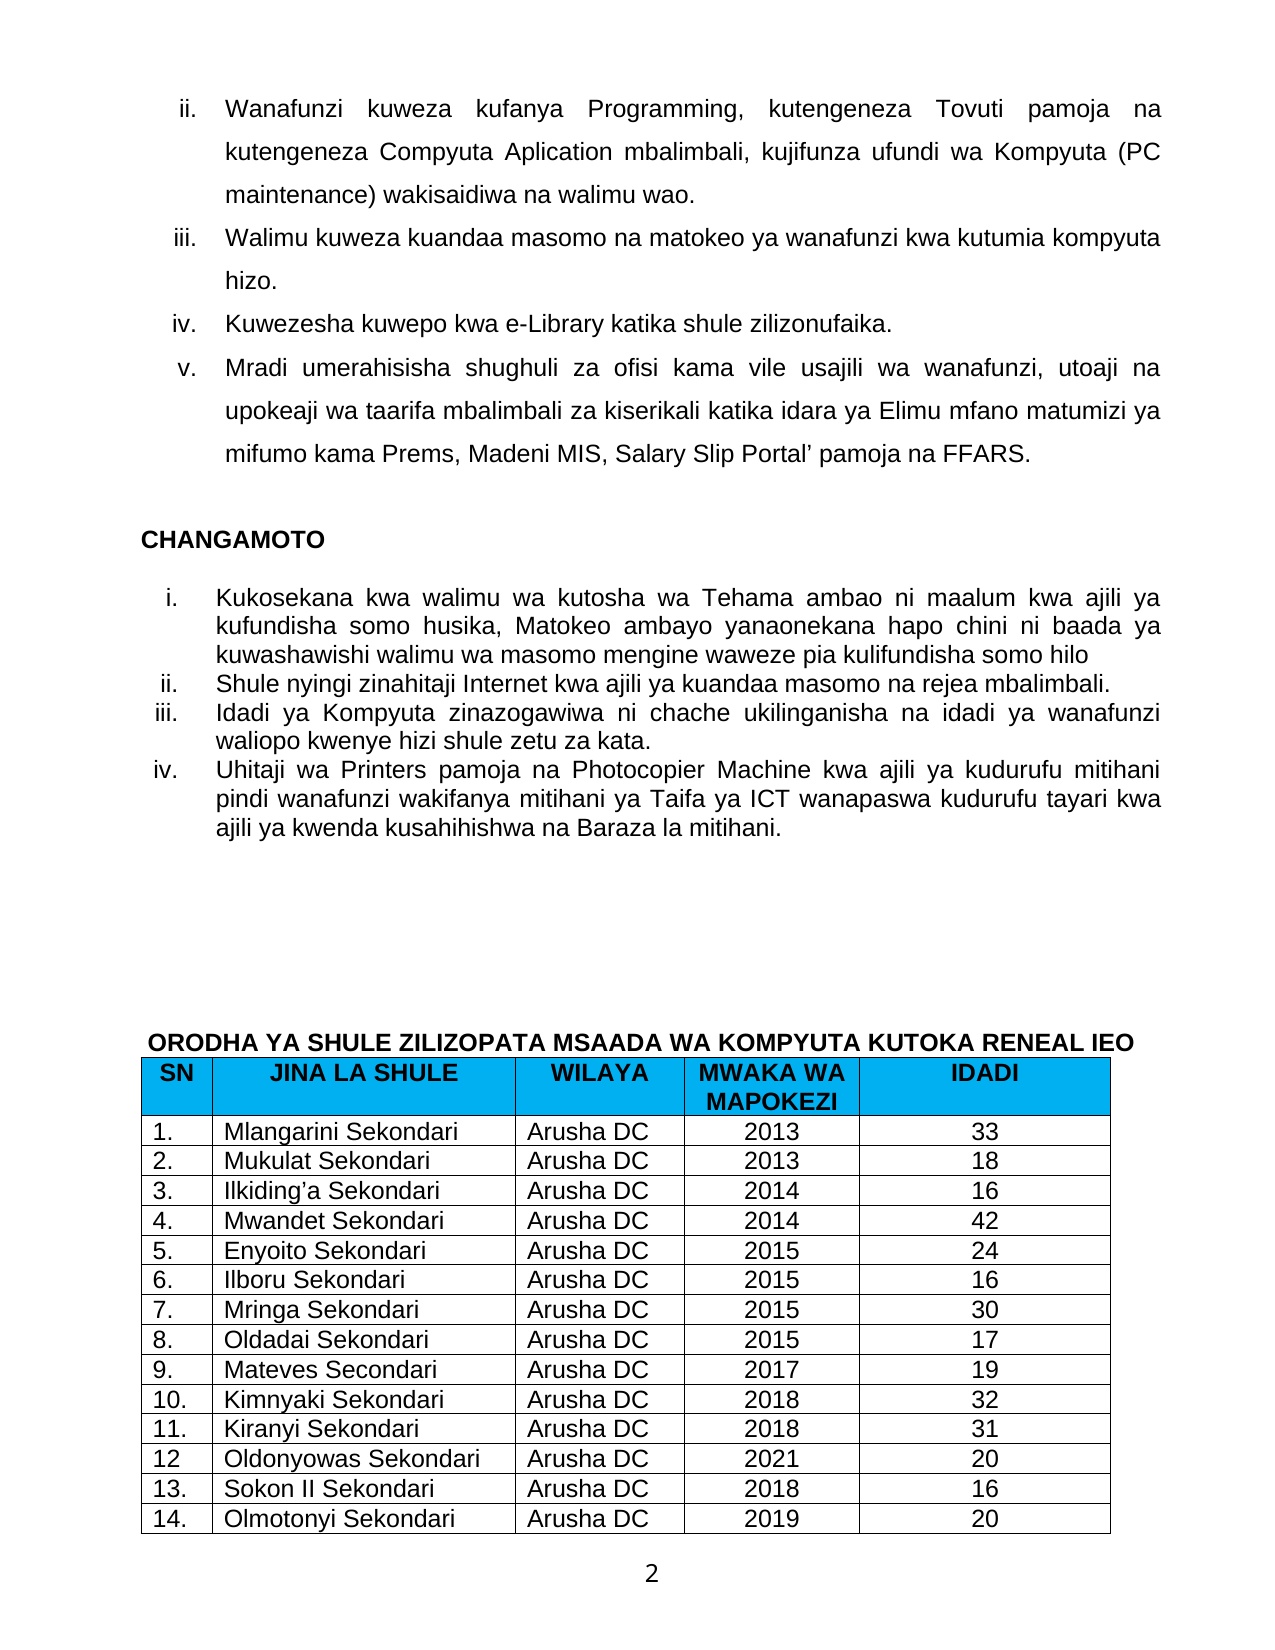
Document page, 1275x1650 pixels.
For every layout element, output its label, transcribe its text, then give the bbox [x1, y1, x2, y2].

table_cell 17 [860, 1325, 1110, 1354]
table_cell 16 [860, 1265, 1110, 1294]
table_cell 32 [860, 1385, 1110, 1413]
table_cell 12 [142, 1444, 212, 1473]
table_cell 16 [860, 1176, 1110, 1205]
table_cell 2018 [685, 1385, 859, 1413]
table_cell 1. [142, 1116, 212, 1145]
table_cell 2018 [685, 1414, 859, 1443]
list Idadi ya Kompyuta zinazogawiwa ni chache ukilinganisha na idadi ya wanafunzi waliopo kwenye hizi shule zetu za kata. [178, 697, 1162, 755]
text CHANGAMOTO [141, 525, 1162, 554]
table_cell 30 [860, 1295, 1110, 1324]
table_cell Arusha DC [516, 1206, 684, 1234]
table_cell 8. [142, 1325, 212, 1354]
table_cell Arusha DC [516, 1504, 684, 1532]
table_cell 20 [860, 1444, 1110, 1473]
table_cell Olmotonyi Sekondari [213, 1504, 515, 1532]
table_cell 6. [142, 1265, 212, 1294]
table_cell 2015 [685, 1295, 859, 1324]
table_cell Arusha DC [516, 1474, 684, 1503]
table_cell Mukulat Sekondari [213, 1146, 515, 1175]
table_header JINA LA SHULE [213, 1058, 515, 1115]
table_cell 13. [142, 1474, 212, 1503]
table_cell Arusha DC [516, 1146, 684, 1175]
table_cell Arusha DC [516, 1236, 684, 1264]
table_cell 2015 [685, 1236, 859, 1264]
table_cell 7. [142, 1295, 212, 1324]
table_cell 3. [142, 1176, 212, 1205]
table_cell 2015 [685, 1325, 859, 1354]
table_cell 4. [142, 1206, 212, 1234]
table_cell Oldadai Sekondari [213, 1325, 515, 1354]
table_cell 2015 [685, 1265, 859, 1294]
table_cell 42 [860, 1206, 1110, 1234]
table_cell 2013 [685, 1116, 859, 1145]
list Shule nyingi zinahitaji Internet kwa ajili ya kuandaa masomo na rejea mbalimbali. [178, 669, 1162, 697]
table_cell 5. [142, 1236, 212, 1264]
table_cell 2014 [685, 1206, 859, 1234]
table_cell 18 [860, 1146, 1110, 1175]
table_cell Arusha DC [516, 1265, 684, 1294]
table_cell 11. [142, 1414, 212, 1443]
text ORODHA YA SHULE ZILIZOPATA MSAADA WA KOMPYUTA KUTOKA RENEAL IEO [141, 1028, 1162, 1057]
table_cell Ilkiding’a Sekondari [213, 1176, 515, 1205]
table_cell 2014 [685, 1176, 859, 1205]
table_cell Mlangarini Sekondari [213, 1116, 515, 1145]
list Wanafunzi kuweza kufanya Programming, kutengeneza Tovuti pamoja na kutengeneza Compyuta Aplication mbalimbali, kujifunza ufundi wa Kompyuta (PC maintenance) wakisaidiwa na walimu wao. [197, 94, 1162, 209]
table_cell Arusha DC [516, 1176, 684, 1205]
table_cell 33 [860, 1116, 1110, 1145]
table_cell Mwandet Sekondari [213, 1206, 515, 1234]
table_header IDADI [860, 1058, 1110, 1115]
table_cell Oldonyowas Sekondari [213, 1444, 515, 1473]
table_cell 14. [142, 1504, 212, 1532]
table_cell Arusha DC [516, 1444, 684, 1473]
list Uhitaji wa Printers pamoja na Photocopier Machine kwa ajili ya kudurufu mitihani pindi wanafunzi wakifanya mitihani ya Taifa ya ICT wanapaswa kudurufu tayari kwa ajili ya kwenda kusahihishwa na Baraza la mitihani. [178, 755, 1162, 841]
table_cell Mringa Sekondari [213, 1295, 515, 1324]
table_cell 31 [860, 1414, 1110, 1443]
table_cell 16 [860, 1474, 1110, 1503]
table_cell Enyoito Sekondari [213, 1236, 515, 1264]
table_cell 24 [860, 1236, 1110, 1264]
table_cell 2021 [685, 1444, 859, 1473]
table_cell 9. [142, 1355, 212, 1383]
list Walimu kuweza kuandaa masomo na matokeo ya wanafunzi kwa kutumia kompyuta hizo. [197, 223, 1162, 295]
table_cell 10. [142, 1385, 212, 1413]
table_cell Arusha DC [516, 1355, 684, 1383]
table_cell 2019 [685, 1504, 859, 1532]
table_cell 2018 [685, 1474, 859, 1503]
table_cell 2. [142, 1146, 212, 1175]
table_cell Kiranyi Sekondari [213, 1414, 515, 1443]
list Mradi umerahisisha shughuli za ofisi kama vile usajili wa wanafunzi, utoaji na upokeaji wa taarifa mbalimbali za kiserikali katika idara ya Elimu mfano matumizi ya mifumo kama Prems, Madeni MIS, Salary Slip Portal’ pamoja na FFARS. [197, 352, 1162, 467]
table_header MWAKA WA MAPOKEZI [685, 1058, 859, 1115]
table_header SN [142, 1058, 212, 1115]
table_header WILAYA [516, 1058, 684, 1115]
table_cell Kimnyaki Sekondari [213, 1385, 515, 1413]
table_cell Arusha DC [516, 1325, 684, 1354]
table_cell Arusha DC [516, 1385, 684, 1413]
table_cell Ilboru Sekondari [213, 1265, 515, 1294]
list Kuwezesha kuwepo kwa e-Library katika shule zilizonufaika. [197, 309, 1162, 338]
table_cell Arusha DC [516, 1116, 684, 1145]
table_cell 20 [860, 1504, 1110, 1532]
table_cell 2017 [685, 1355, 859, 1383]
table_cell Arusha DC [516, 1414, 684, 1443]
table_cell Sokon II Sekondari [213, 1474, 515, 1503]
list Kukosekana kwa walimu wa kutosha wa Tehama ambao ni maalum kwa ajili ya kufundisha somo husika, Matokeo ambayo yanaonekana hapo chini ni baada ya kuwashawishi walimu wa masomo mengine waweze pia kulifundisha somo hilo [178, 582, 1162, 669]
table_cell 2013 [685, 1146, 859, 1175]
table_cell Arusha DC [516, 1295, 684, 1324]
table_cell 19 [860, 1355, 1110, 1383]
table_cell Mateves Secondari [213, 1355, 515, 1383]
